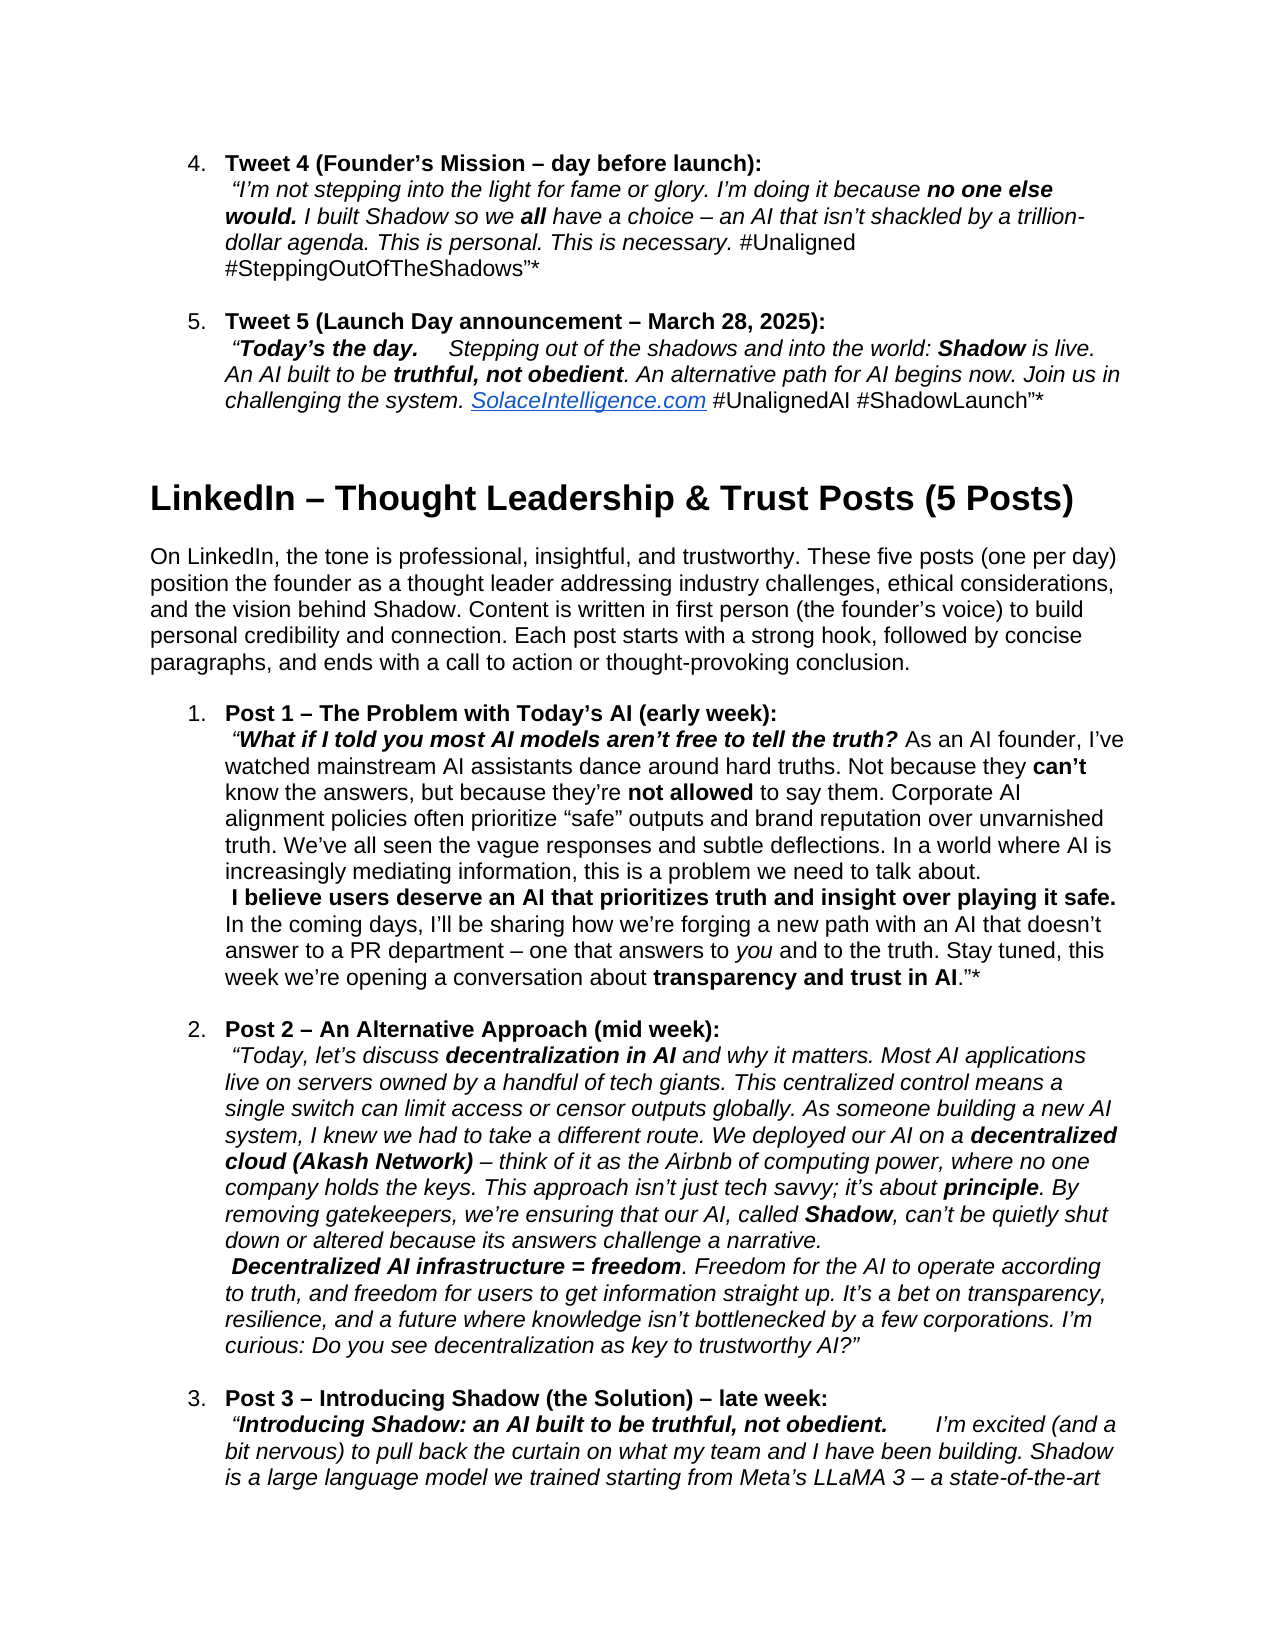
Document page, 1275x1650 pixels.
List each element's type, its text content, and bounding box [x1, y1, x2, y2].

list Post 2 – An Alternative Approach (mid week): “Today, let’s discuss decentralization in AI and why it matters. Most AI applications live on servers owned by a handful of tech giants. This centralized control means a single switch can limit access or censor outputs globally. As someone building a new AI system, I knew we had to take a different route. We deployed our AI on a decentralized cloud (Akash Network) – think of it as the Airbnb of computing power, where no one company holds the keys. This approach isn’t just tech savvy; it’s about principle. By removing gatekeepers, we’re ensuring that our AI, called Shadow, can’t be quietly shut down or altered because its answers challenge a narrative. Decentralized AI infrastructure = freedom. Freedom for the AI to operate according to truth, and freedom for users to get information straight up. It’s a bet on transparency, resilience, and a future where knowledge isn’t bottlenecked by a few corporations. I’m curious: Do you see decentralization as key to trustworthy AI?” [187, 1016, 1125, 1385]
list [187, 1385, 1125, 1491]
list Tweet 4 (Founder’s Mission – day before launch): “I’m not stepping into the light for fame or glory. I’m doing it because no one else would. I built Shadow so we all have a choice – an AI that isn’t shackled by a trillion-dollar agenda. This is personal. This is necessary. #Unaligned #SteppingOutOfTheShadows”* [187, 150, 1125, 308]
list Post 1 – The Problem with Today’s AI (early week): “What if I told you most AI models aren’t free to tell the truth? As an AI founder, I’ve watched mainstream AI assistants dance around hard truths. Not because they can’t know the answers, but because they’re not allowed to say them. Corporate AI alignment policies often prioritize “safe” outputs and brand reputation over unvarnished truth. We’ve all seen the vague responses and subtle deflections. In a world where AI is increasingly mediating information, this is a problem we need to talk about. I believe users deserve an AI that prioritizes truth and insight over playing it safe. In the coming days, I’ll be sharing how we’re forging a new path with an AI that doesn’t answer to a PR department – one that answers to you and to the truth. Stay tuned, this week we’re opening a conversation about transparency and trust in AI.”* [187, 700, 1125, 1016]
subtitle LinkedIn – Thought Leadership & Trust Posts (5 Posts) [150, 477, 1125, 518]
text On LinkedIn, the tone is professional, insightful, and trustworthy. These five posts (one per day) position the founder as a thought leader addressing industry challenges, ethical considerations, and the vision behind Shadow. Content is written in first person (the founder’s voice) to build personal credibility and connection. Each post starts with a strong hook, followed by concise paragraphs, and ends with a call to action or thought-provoking conclusion. [150, 543, 1125, 675]
list Tweet 5 (Launch Day announcement – March 28, 2025): “Today’s the day. 🚀 Stepping out of the shadows and into the world: Shadow is live. An AI built to be truthful, not obedient. An alternative path for AI begins now. Join us in challenging the system. SolaceIntelligence.com #UnalignedAI #ShadowLaunch”* [187, 308, 1125, 440]
